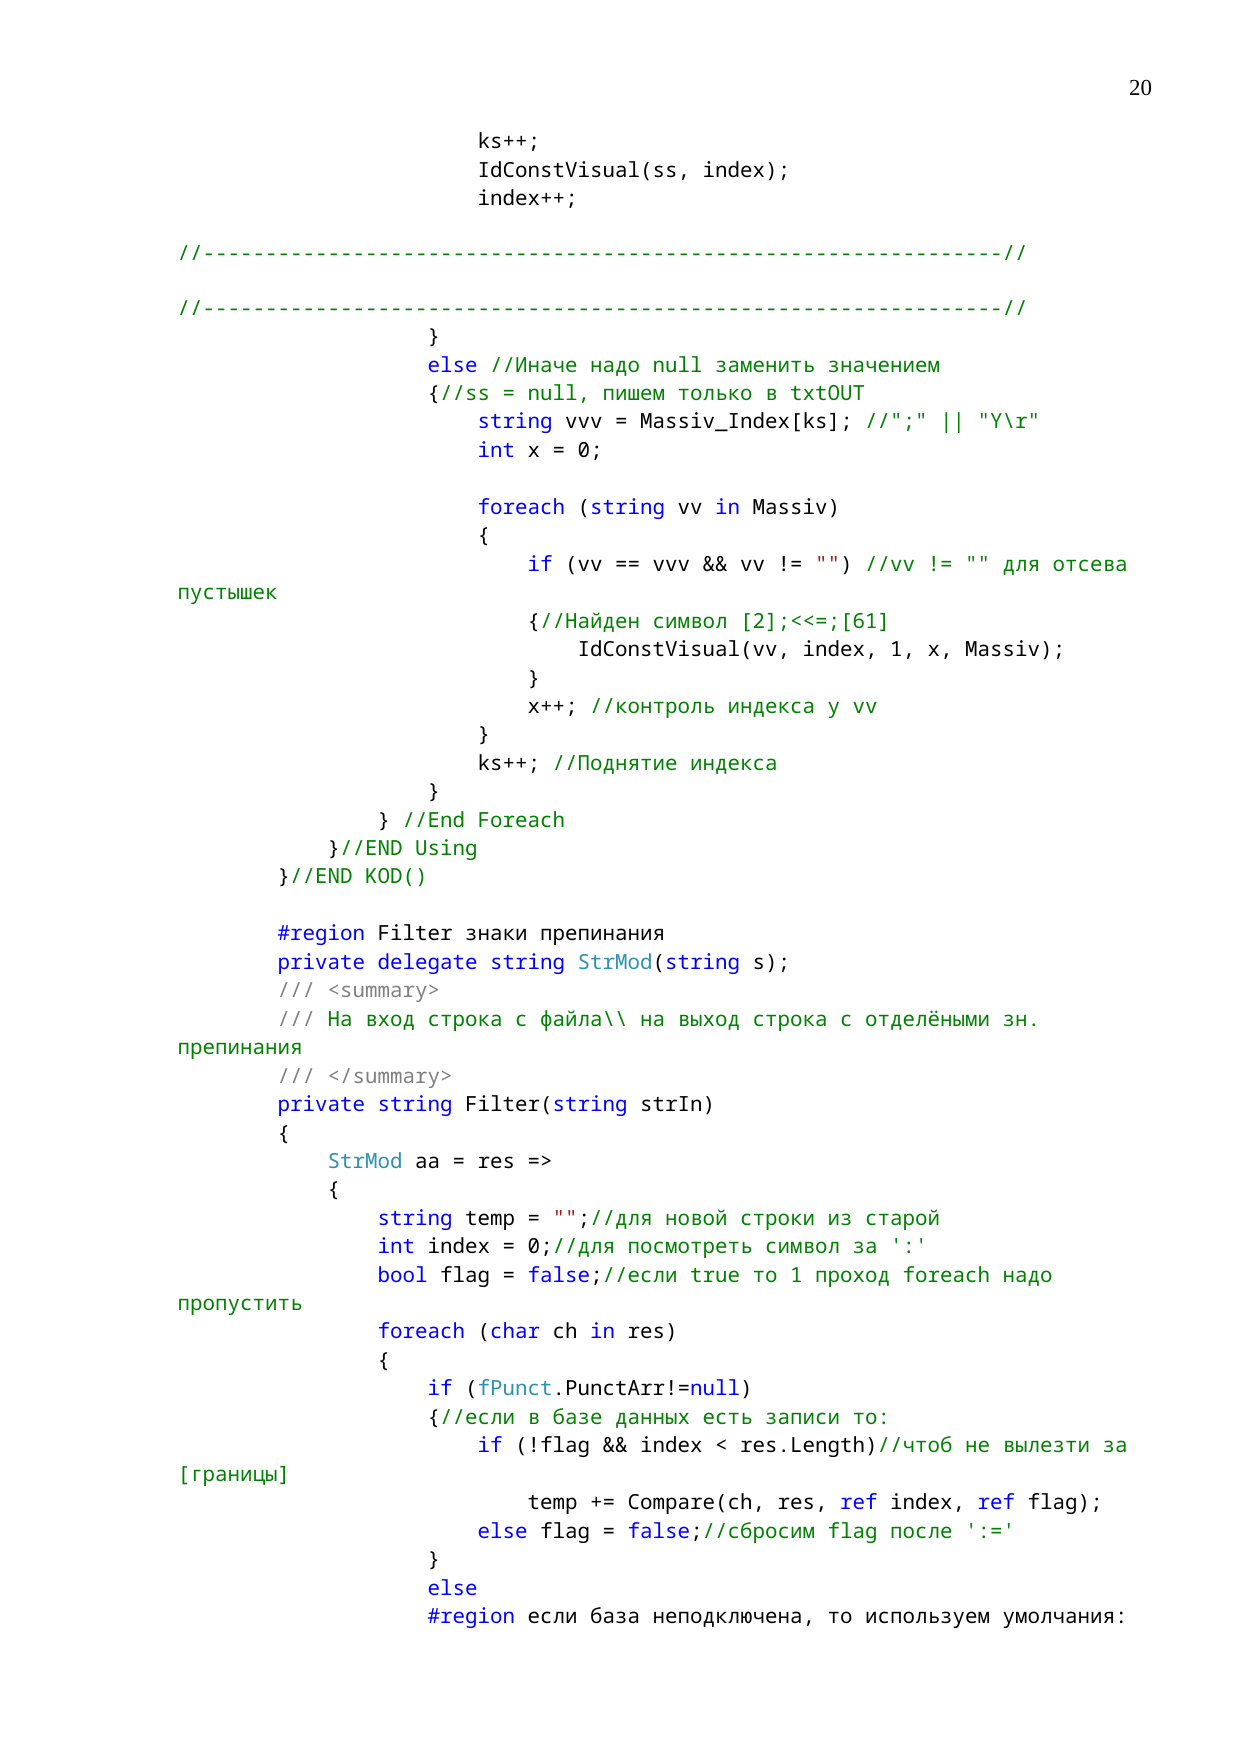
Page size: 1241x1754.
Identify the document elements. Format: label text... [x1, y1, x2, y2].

text index++; [177, 183, 1152, 212]
text if (fPunct.PunctArr!=null) [177, 1373, 1152, 1402]
text int x = 0; [177, 435, 1152, 463]
text { [177, 1118, 1152, 1146]
text {//если в базе данных есть записи то: [177, 1402, 1152, 1430]
text foreach (char ch in res) [177, 1317, 1152, 1345]
text private string Filter(string strIn) [177, 1089, 1152, 1118]
text } //End Foreach [177, 805, 1152, 833]
text ks++; //Поднятие индекса [177, 748, 1152, 776]
text {//ss = null, пишем только в txtOUT [177, 378, 1152, 407]
text else //Иначе надо null заменить значением [177, 350, 1152, 378]
text string temp = "";//для новой строки из старой [177, 1203, 1152, 1231]
text #region если база неподключена, то используем умолчания: [177, 1601, 1152, 1629]
text } [177, 1544, 1152, 1573]
text ks++; [177, 126, 1152, 155]
text StrMod aa = res => [177, 1146, 1152, 1174]
text IdConstVisual(vv, index, 1, x, Massiv); [177, 634, 1152, 663]
text {//Найден символ [2];<<=;[61] [177, 606, 1152, 634]
text else [177, 1573, 1152, 1601]
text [177, 267, 1152, 321]
text x++; //контроль индекса у vv [177, 691, 1152, 719]
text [177, 212, 1152, 267]
text /// На вход строка с файла\\ на выход строка с отделёными зн. препинания [177, 1004, 1152, 1061]
text { [177, 1174, 1152, 1203]
text /// </summary> [177, 1061, 1152, 1089]
text if (vv == vvv && vv != "") //vv != "" для отсева пустышек [177, 549, 1152, 606]
text #region Filter знаки препинания [177, 918, 1152, 947]
text /// <summary> [177, 975, 1152, 1004]
text IdConstVisual(ss, index); [177, 155, 1152, 183]
text { [177, 1345, 1152, 1373]
text foreach (string vv in Massiv) [177, 492, 1152, 520]
text temp += Compare(ch, res, ref index, ref flag); [177, 1487, 1152, 1516]
text }//END Using [177, 833, 1152, 862]
text private delegate string StrMod(string s); [177, 947, 1152, 975]
text } [177, 321, 1152, 350]
text } [177, 663, 1152, 691]
text { [177, 520, 1152, 549]
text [177, 1430, 1152, 1487]
text string vvv = Massiv_Index[ks]; //";" || "Y\r" [177, 407, 1152, 435]
text int index = 0;//для посмотреть символ за ':' [177, 1231, 1152, 1260]
text } [177, 719, 1152, 748]
text else flag = false;//сбросим flag после ':=' [177, 1516, 1152, 1544]
text }//END KOD() [177, 862, 1152, 890]
text } [177, 776, 1152, 805]
text bool flag = false;//если true то 1 проход foreach надо пропустить [177, 1260, 1152, 1317]
